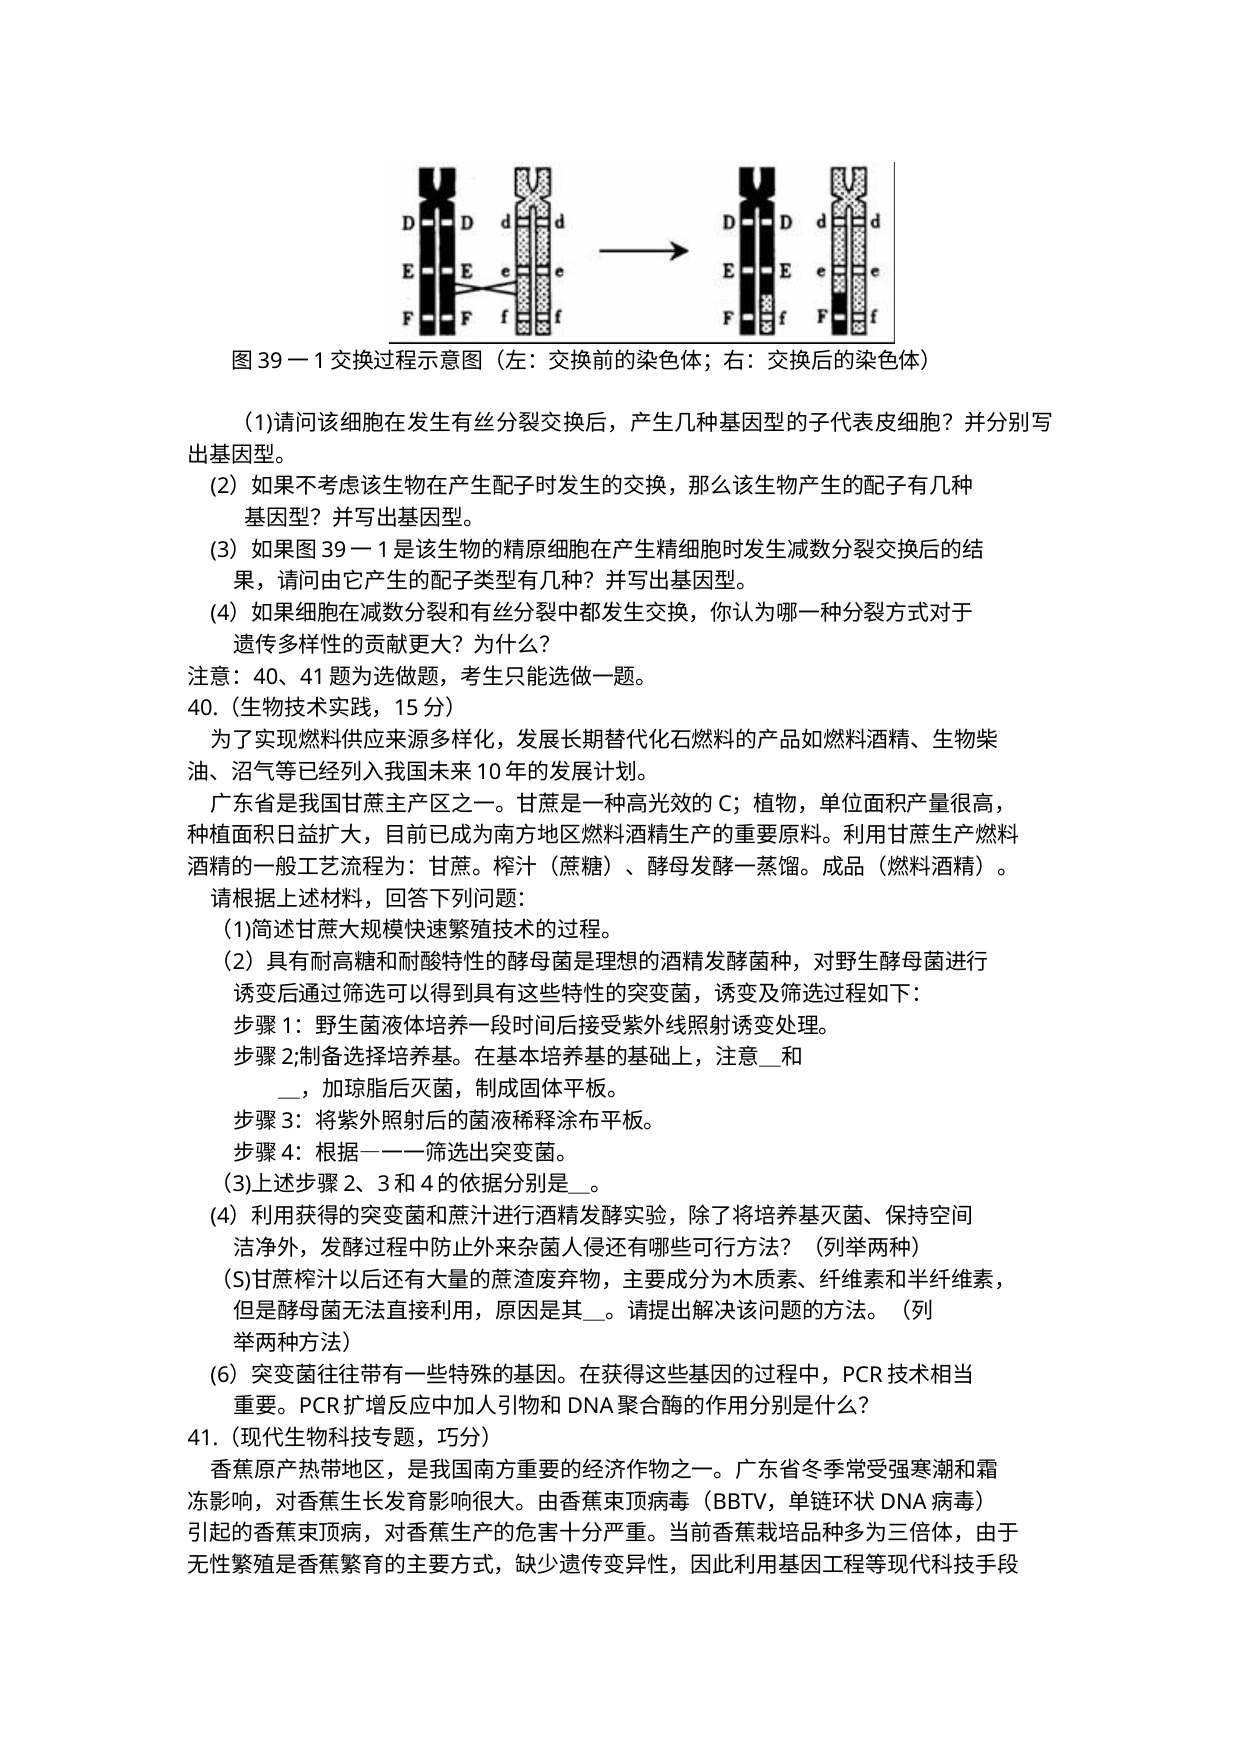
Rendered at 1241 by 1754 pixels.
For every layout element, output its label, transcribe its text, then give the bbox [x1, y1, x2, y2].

text 果，请问由它产生的配子类型有几种？并写出基因型。 [187, 563, 1053, 595]
text 基因型？并写出基因型。 [187, 500, 1053, 532]
text （1)简述甘蔗大规模快速繁殖技术的过程。 [187, 912, 1053, 944]
text （1)请问该细胞在发生有丝分裂交换后，产生几种基因型的子代表皮细胞？并分别写出基因型。 [187, 405, 1053, 468]
text ＿，加琼脂后灭菌，制成固体平板。 [187, 1071, 1053, 1103]
text 诱变后通过筛选可以得到具有这些特性的突变菌，诱变及筛选过程如下： [187, 976, 1053, 1008]
text （S)甘蔗榨汁以后还有大量的蔗渣废弃物，主要成分为木质素、纤维素和半纤维素， [187, 1262, 1053, 1293]
text 油、沼气等已经列入我国未来10年的发展计划。 [187, 754, 1053, 786]
text 冻影响，对香蕉生长发育影响很大。由香蕉束顶病毒（BBTV，单链环状DNA病毒） [187, 1484, 1053, 1515]
text 步骤4：根据—一一筛选出突变菌。 [187, 1134, 1053, 1166]
text （2）具有耐高糖和耐酸特性的酵母菌是理想的酒精发酵菌种，对野生酵母菌进行 [187, 944, 1053, 976]
text 遗传多样性的贡献更大？为什么？ [187, 627, 1053, 659]
text (6）突变菌往往带有一些特殊的基因。在获得这些基因的过程中，PCR技术相当 [187, 1357, 1053, 1388]
text 洁净外，发酵过程中防止外来杂菌人侵还有哪些可行方法？（列举两种） [187, 1230, 1053, 1262]
text 种植面积日益扩大，目前已成为南方地区燃料酒精生产的重要原料。利用甘蔗生产燃料 [187, 817, 1053, 849]
text 步骤1：野生菌液体培养一段时间后接受紫外线照射诱变处理。 [187, 1008, 1053, 1039]
picture [388, 162, 895, 344]
text 请根据上述材料，回答下列问题： [187, 881, 1053, 912]
text (4）如果细胞在减数分裂和有丝分裂中都发生交换，你认为哪一种分裂方式对于 [187, 595, 1053, 627]
text 40.（生物技术实践，15分） [187, 690, 1053, 722]
text 酒精的一般工艺流程为：甘蔗。榨汁（蔗糖）、酵母发酵一蒸馏。成品（燃料酒精）。 [187, 849, 1053, 881]
text (2）如果不考虑该生物在产生配子时发生的交换，那么该生物产生的配子有几种 [187, 468, 1053, 500]
text 步骤3：将紫外照射后的菌液稀释涂布平板。 [187, 1103, 1053, 1134]
text 但是酵母菌无法直接利用，原因是其＿。请提出解决该问题的方法。（列 [187, 1293, 1053, 1325]
text 为了实现燃料供应来源多样化，发展长期替代化石燃料的产品如燃料酒精、生物柴 [187, 722, 1053, 754]
text 步骤2;制备选择培养基。在基本培养基的基础上，注意＿和 [187, 1039, 1053, 1071]
text 举两种方法） [187, 1325, 1053, 1357]
text 注意：40、41题为选做题，考生只能选做一题。 [187, 659, 1053, 690]
text 图39一1交换过程示意图（左：交换前的染色体；右：交换后的染色体） [187, 343, 1053, 375]
text （3)上述步骤2、3和4的依据分别是＿。 [187, 1166, 1053, 1198]
text 41.（现代生物科技专题，巧分） [187, 1420, 1053, 1452]
text 香蕉原产热带地区，是我国南方重要的经济作物之一。广东省冬季常受强寒潮和霜 [187, 1452, 1053, 1484]
text 广东省是我国甘蔗主产区之一。甘蔗是一种高光效的C；植物，单位面积产量很高， [187, 786, 1053, 817]
text 重要。PCR扩增反应中加人引物和DNA聚合酶的作用分别是什么？ [187, 1388, 1053, 1420]
text (4）利用获得的突变菌和蔗汁进行酒精发酵实验，除了将培养基灭菌、保持空间 [187, 1198, 1053, 1230]
text 无性繁殖是香蕉繁育的主要方式，缺少遗传变异性，因此利用基因工程等现代科技手段 [187, 1547, 1053, 1579]
text 引起的香蕉束顶病，对香蕉生产的危害十分严重。当前香蕉栽培品种多为三倍体，由于 [187, 1515, 1053, 1547]
text (3）如果图39一1是该生物的精原细胞在产生精细胞时发生减数分裂交换后的结 [187, 532, 1053, 563]
